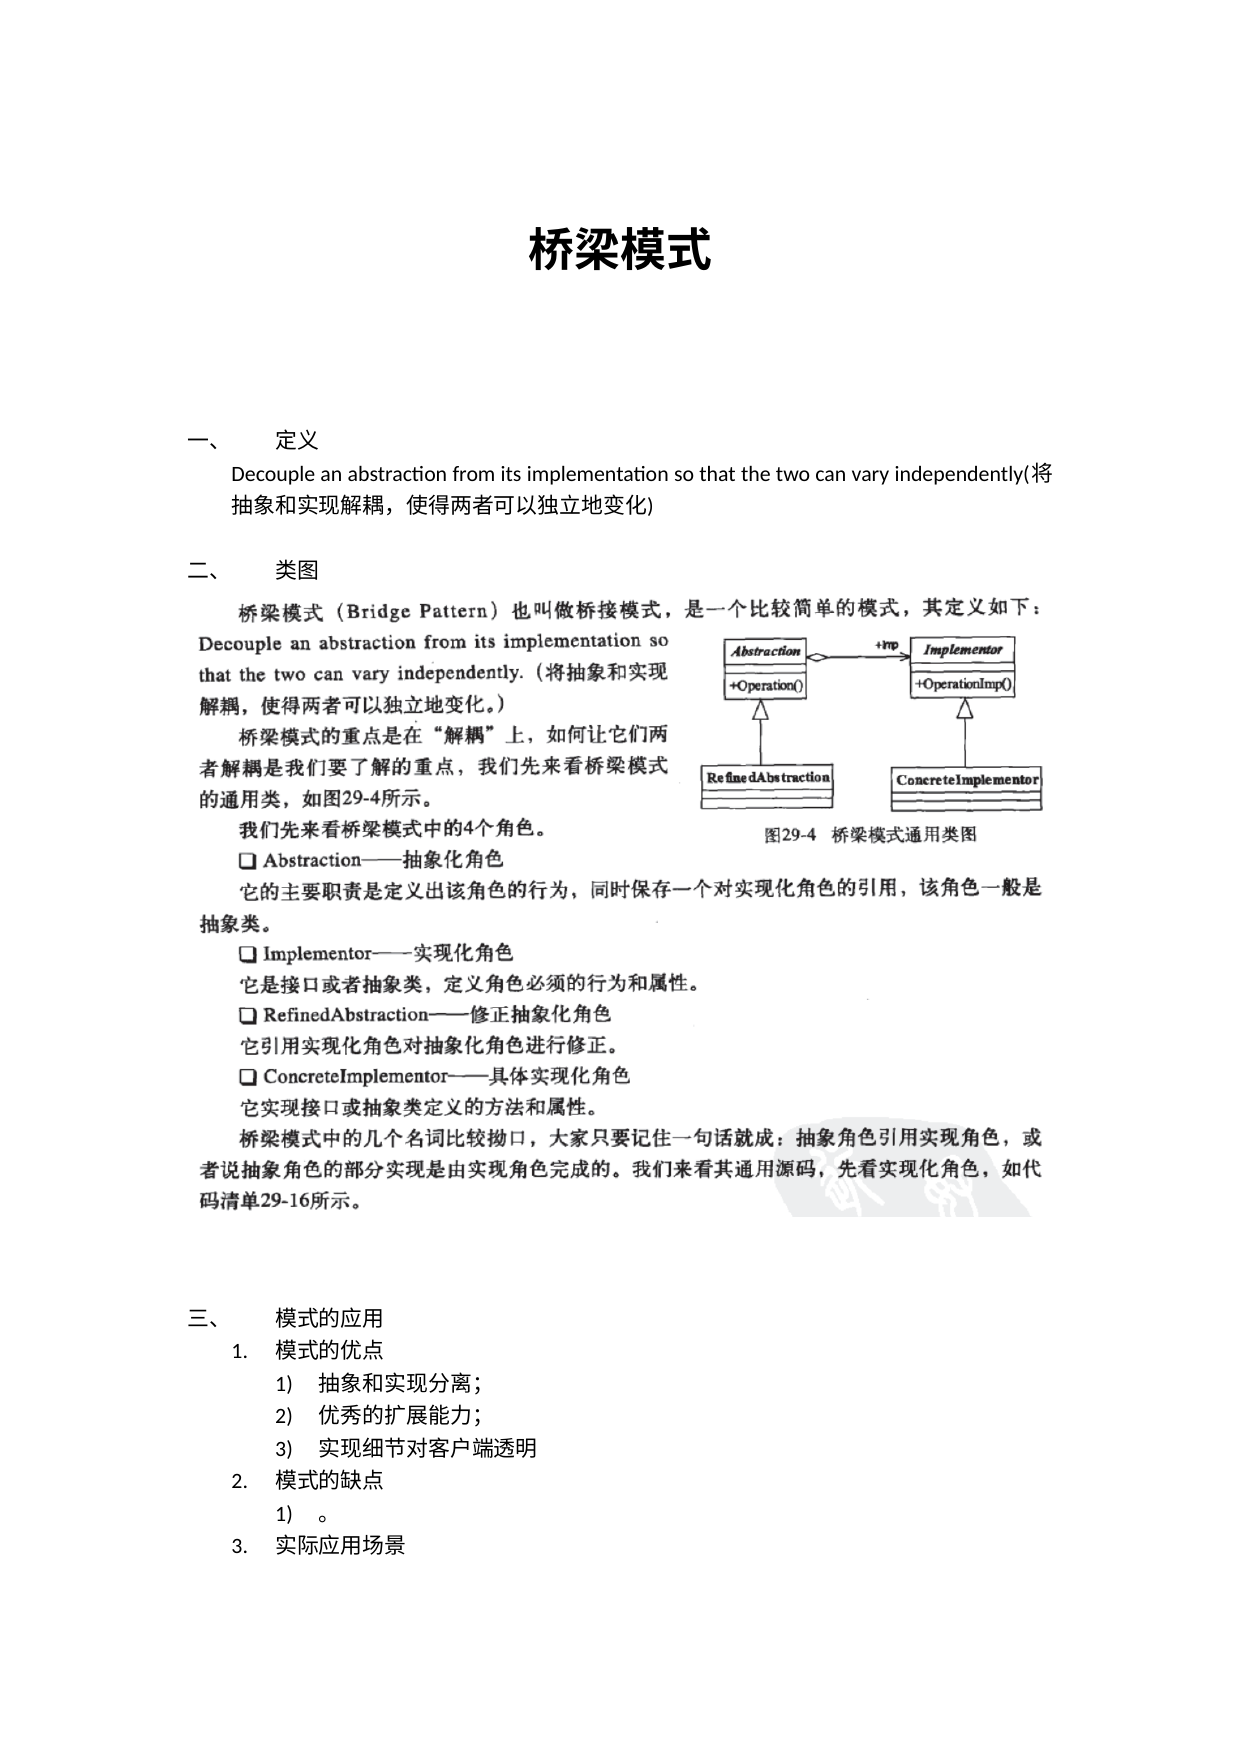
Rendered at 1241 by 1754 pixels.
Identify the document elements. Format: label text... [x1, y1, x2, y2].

list 模式的应用 [187, 1300, 1053, 1333]
list 抽象和实现分离； [275, 1365, 1053, 1398]
list 模式的缺点 [231, 1463, 1053, 1495]
text Decouple an abstraction from its implementation so that the two can vary independently(将抽象和实现解耦，使得两者可以独立地变化) [231, 455, 1053, 520]
list 类图 [187, 553, 1053, 585]
list 。 [275, 1495, 1053, 1528]
list 优秀的扩展能力； [275, 1398, 1053, 1430]
list 模式的优点 [231, 1333, 1053, 1365]
list 定义 [187, 423, 1053, 455]
subtitle 桥梁模式 [187, 197, 1053, 295]
list 实现细节对客户端透明 [275, 1430, 1053, 1463]
list 实际应用场景 [231, 1528, 1053, 1560]
picture [187, 585, 1053, 1217]
